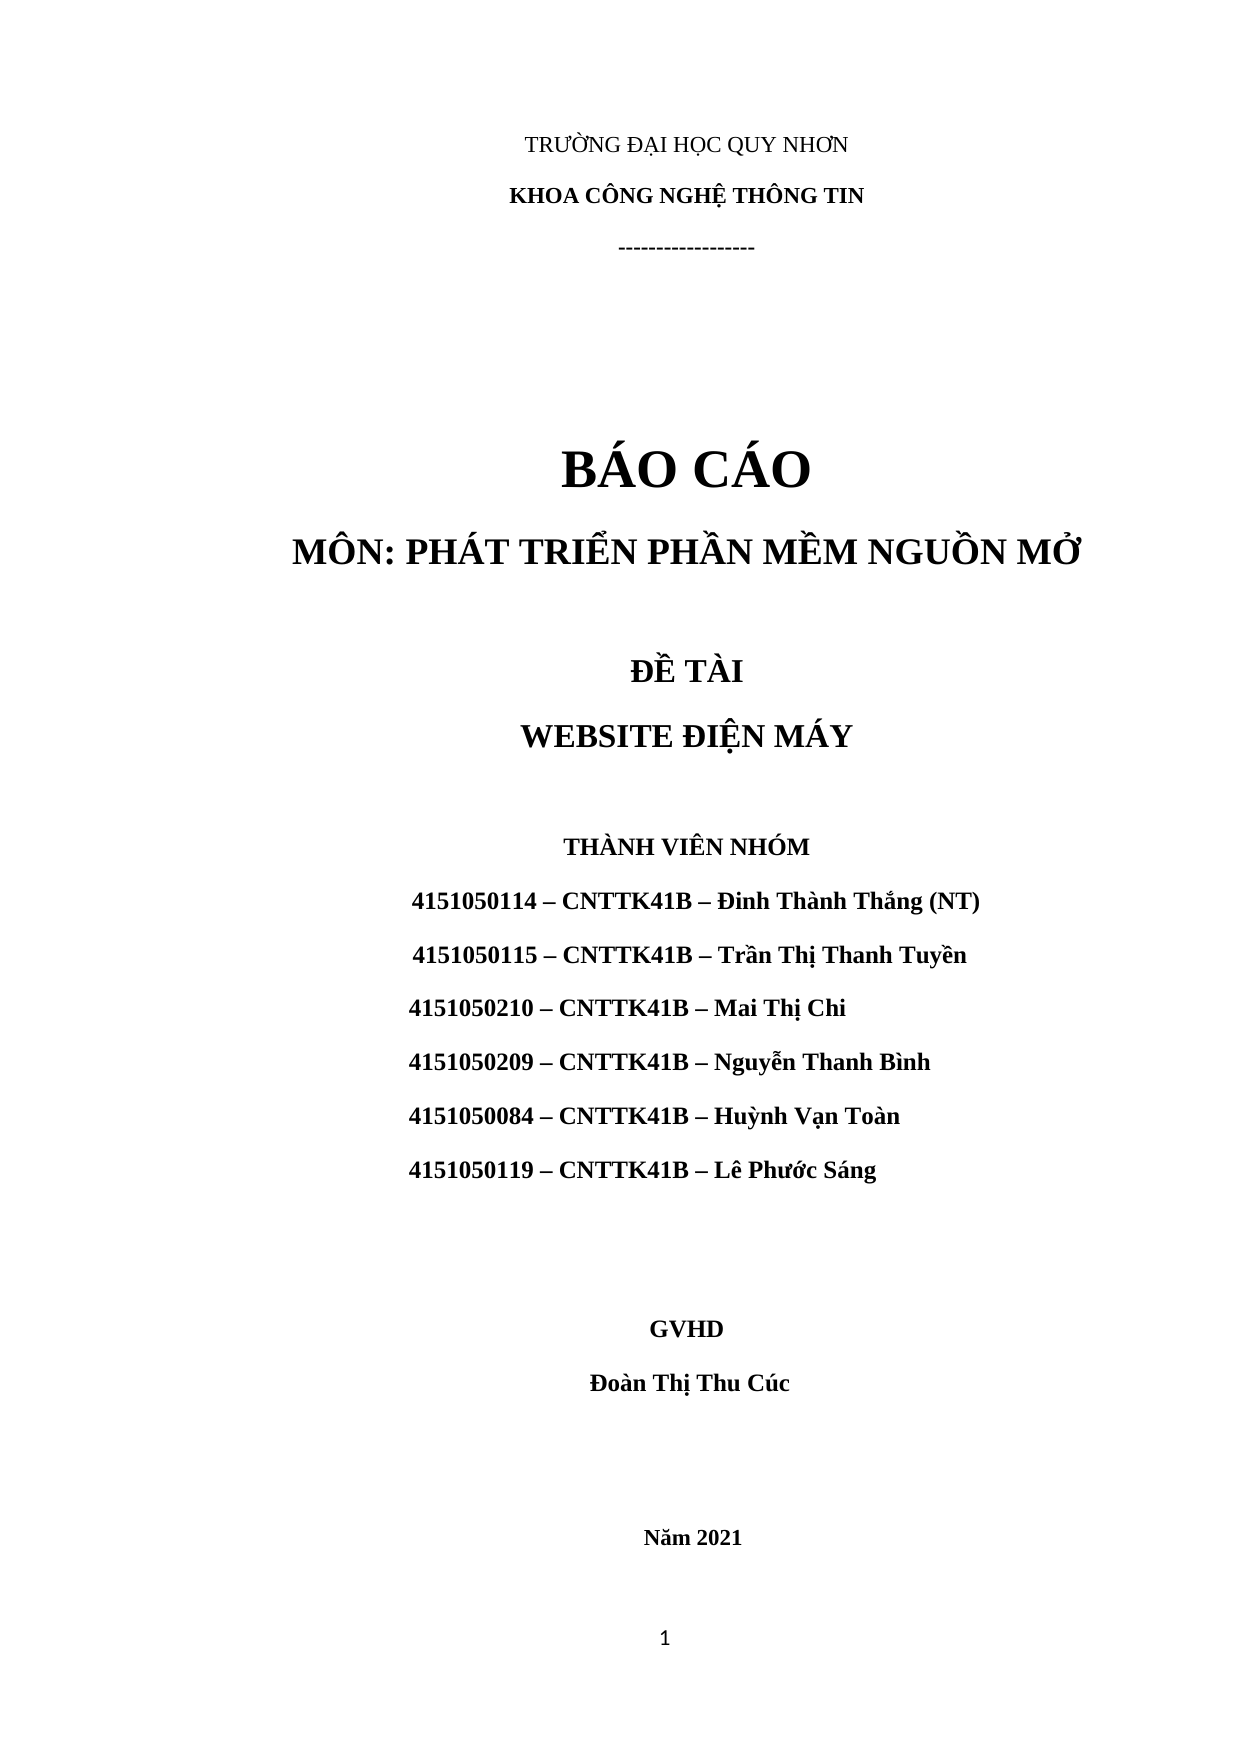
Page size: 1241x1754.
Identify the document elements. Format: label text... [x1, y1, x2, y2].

text 4151050084 – CNTTK41B – Huỳnh Vạn Toàn [177, 1101, 1196, 1130]
text GVHD [177, 1314, 1196, 1343]
text 4151050119 – CNTTK41B – Lê Phước Sáng [177, 1155, 1196, 1184]
text THÀNH VIÊN NHÓM [177, 832, 1196, 861]
text ------------------ [177, 233, 1196, 259]
text BÁO CÁO [177, 437, 1196, 499]
text Đoàn Thị Thu Cúc [177, 1368, 1196, 1396]
text KHOA CÔNG NGHỆ THÔNG TIN [177, 182, 1196, 208]
text TRƯỜNG ĐẠI HỌC QUY NHƠN [177, 131, 1196, 157]
text WEBSITE ĐIỆN MÁY [177, 716, 1196, 754]
text 4151050209 – CNTTK41B – Nguyễn Thanh Bình [177, 1047, 1196, 1076]
text Năm 2021 [552, 1524, 1196, 1550]
text ĐỀ TÀI [177, 651, 1196, 689]
text 4151050115 – CNTTK41B – Trần Thị Thanh Tuyền [177, 940, 1196, 968]
text 4151050210 – CNTTK41B – Mai Thị Chi [177, 993, 1196, 1022]
text 4151050114 – CNTTK41B – Đinh Thành Thắng (NT) [177, 886, 1196, 914]
text MÔN: PHÁT TRIỂN PHẦN MỀM NGUỒN MỞ [177, 530, 1196, 573]
